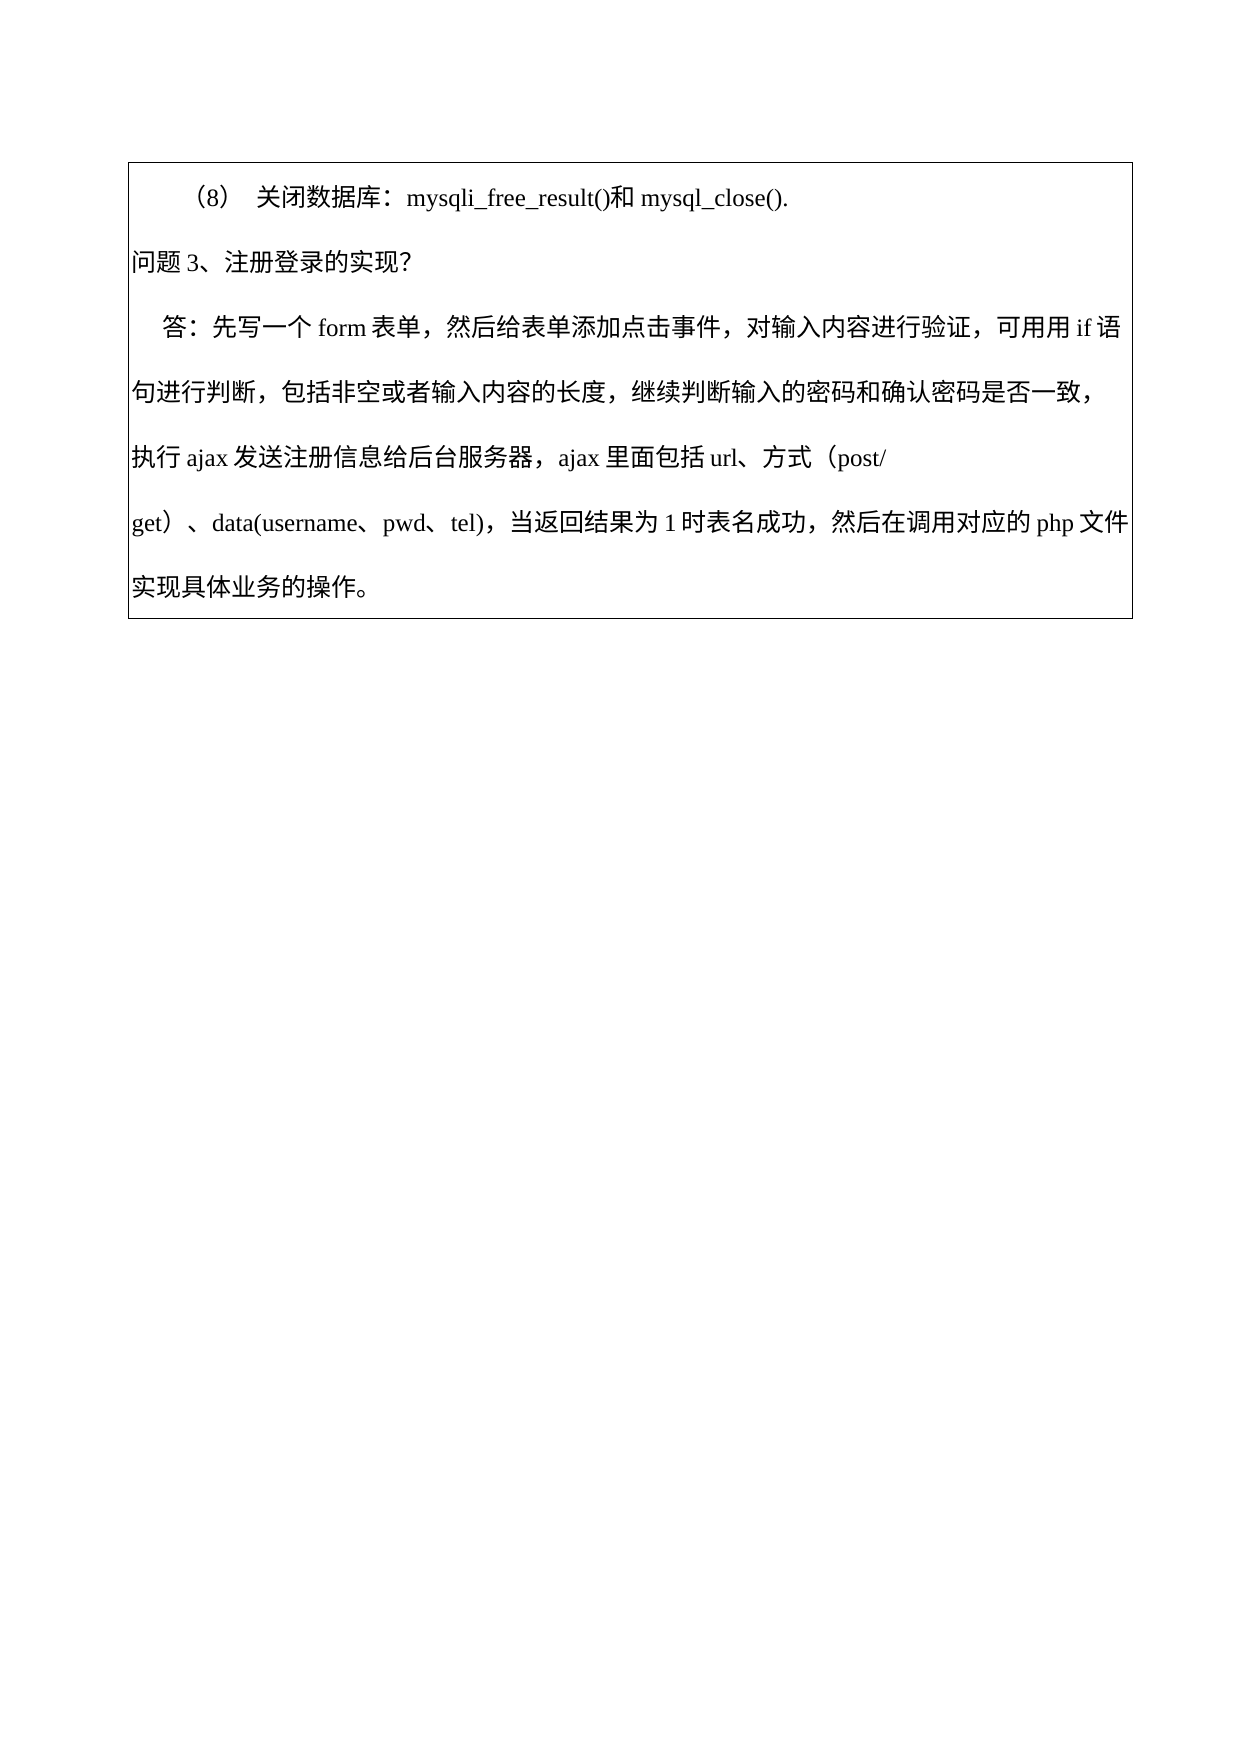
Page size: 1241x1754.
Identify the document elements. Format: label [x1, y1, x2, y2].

table_cell [129, 163, 1132, 618]
